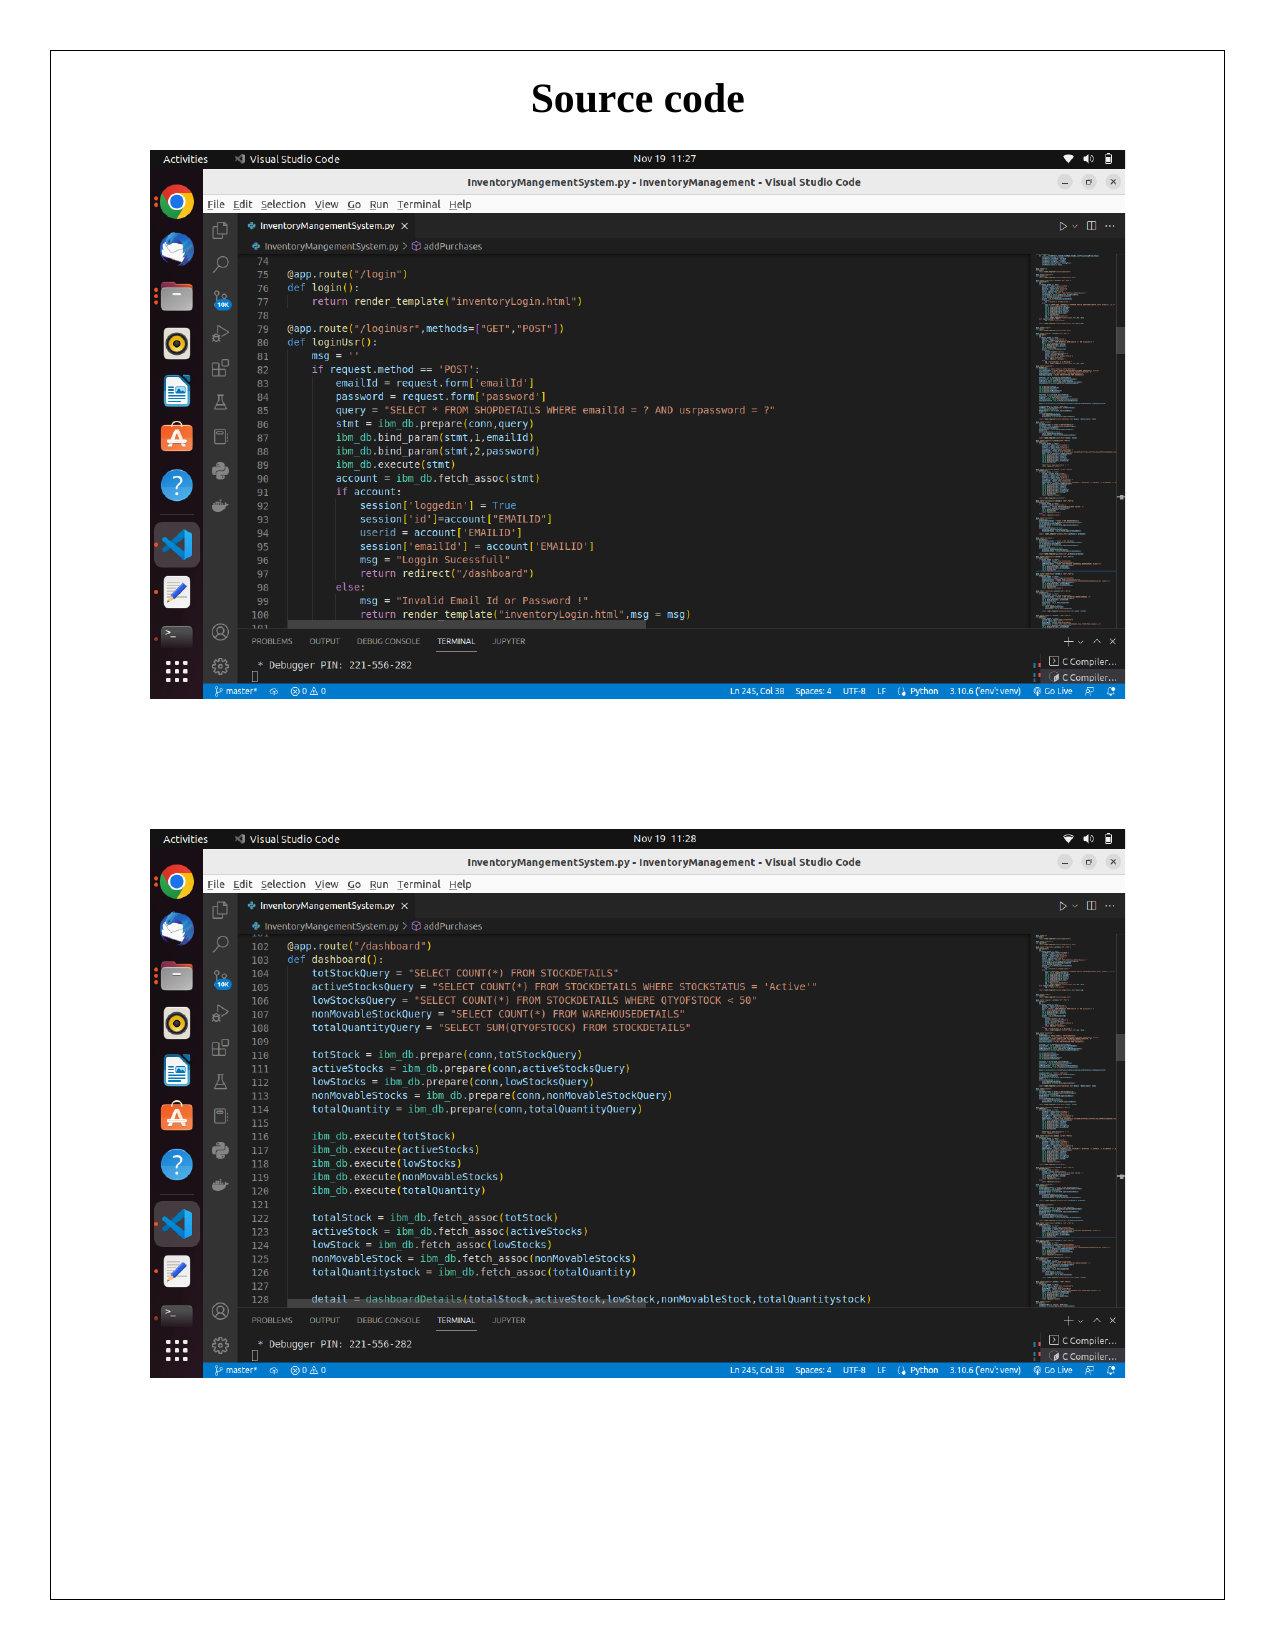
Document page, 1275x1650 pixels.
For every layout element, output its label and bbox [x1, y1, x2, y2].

picture [150, 150, 1125, 699]
picture [150, 829, 1125, 1378]
